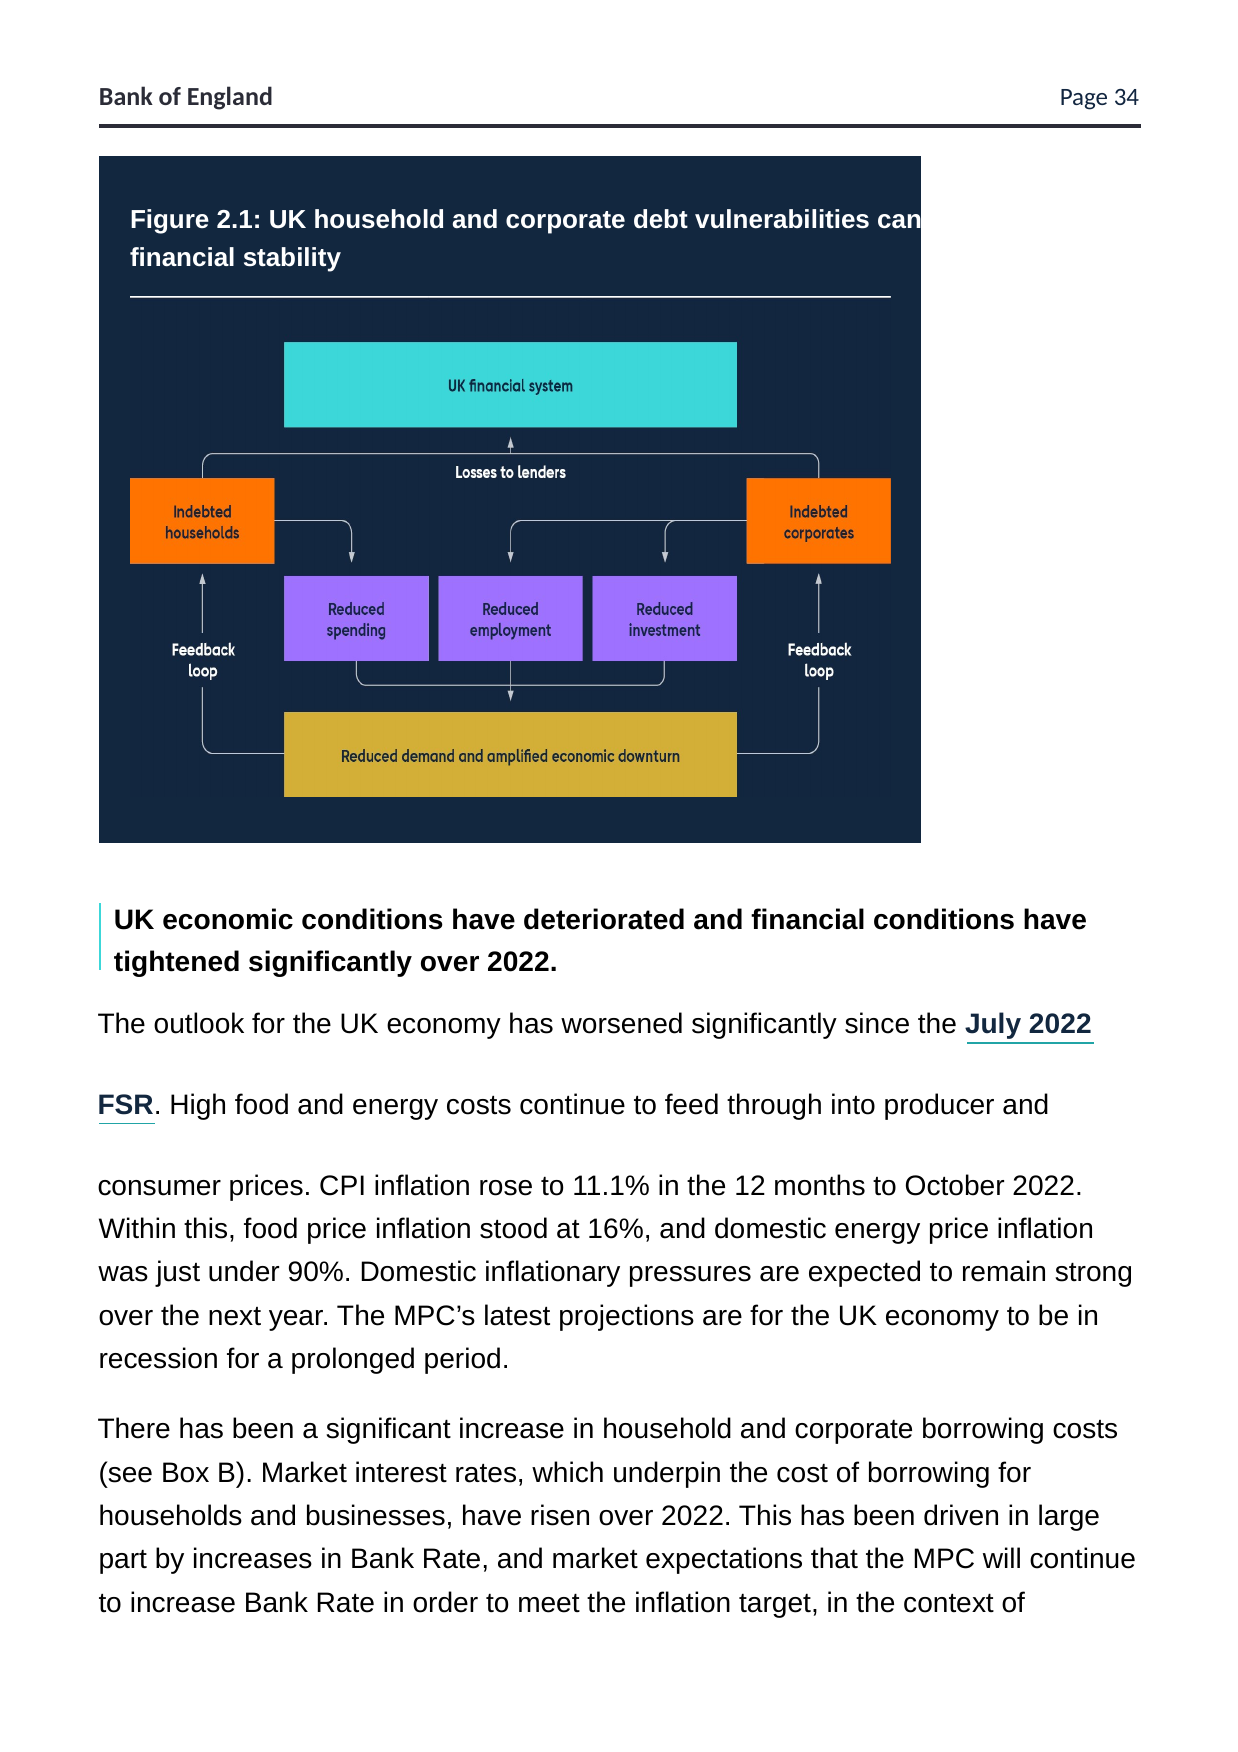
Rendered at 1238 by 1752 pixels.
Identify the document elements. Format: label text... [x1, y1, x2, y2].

text consumer prices. CPI inflation rose to 11.1% in the 12 months to October 2022. Within this, food price inflation stood at 16%, and domestic energy price inflation was just under 90%. Domestic inflationary pressures are expected to remain strong over the next year. The MPC’s latest projections are for the UK economy to be in recession for a prolonged period. [97, 1168, 1137, 1374]
text The outlook for the UK economy has worsened significantly since the July 2022 [97, 1007, 1137, 1040]
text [97, 1412, 1137, 1618]
text FSR. High food and energy costs continue to feed through into producer and [97, 1088, 1137, 1120]
picture [130, 296, 891, 797]
